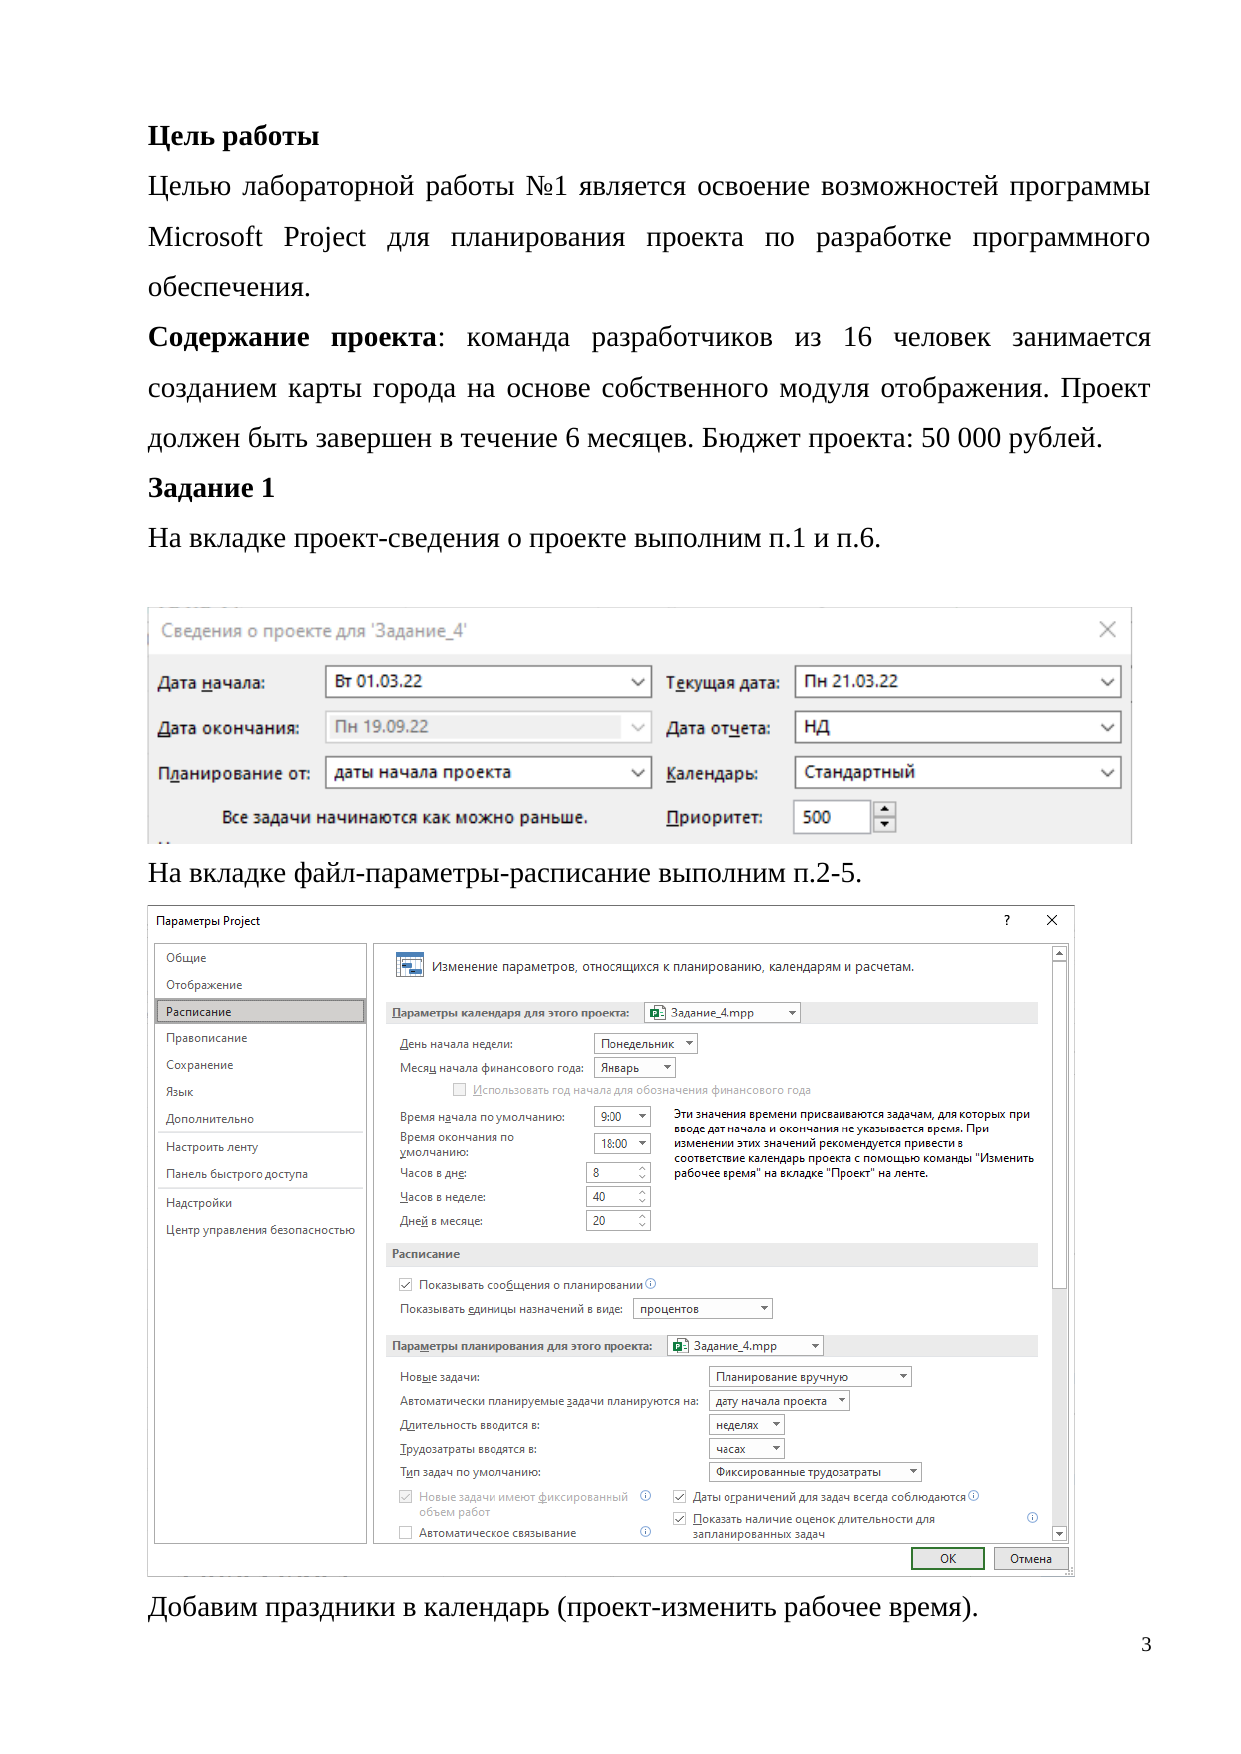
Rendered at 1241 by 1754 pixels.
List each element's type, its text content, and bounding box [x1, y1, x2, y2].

text Добавим праздники в календарь (проект-изменить рабочее время). [148, 1589, 1152, 1623]
picture [147, 905, 1075, 1577]
text На вкладке проект-сведения о проекте выполним п.1 и п.6. [148, 521, 1152, 554]
text Содержание проекта: команда разработчиков из 16 человек занимается созданием карты города на основе собственного модуля отображения. Проект должен быть завершен в течение 6 месяцев. Бюджет проекта: 50 000 рублей. [148, 319, 1152, 453]
text Цель работы [148, 118, 1152, 152]
picture [147, 607, 1133, 844]
text Задание 1 [148, 470, 1152, 504]
text На вкладке файл-параметры-расписание выполним п.2-5. [148, 855, 1152, 889]
text Целью лабораторной работы №1 является освоение возможностей программы Microsoft Project для планирования проекта по разработке программного обеспечения. [148, 168, 1152, 303]
